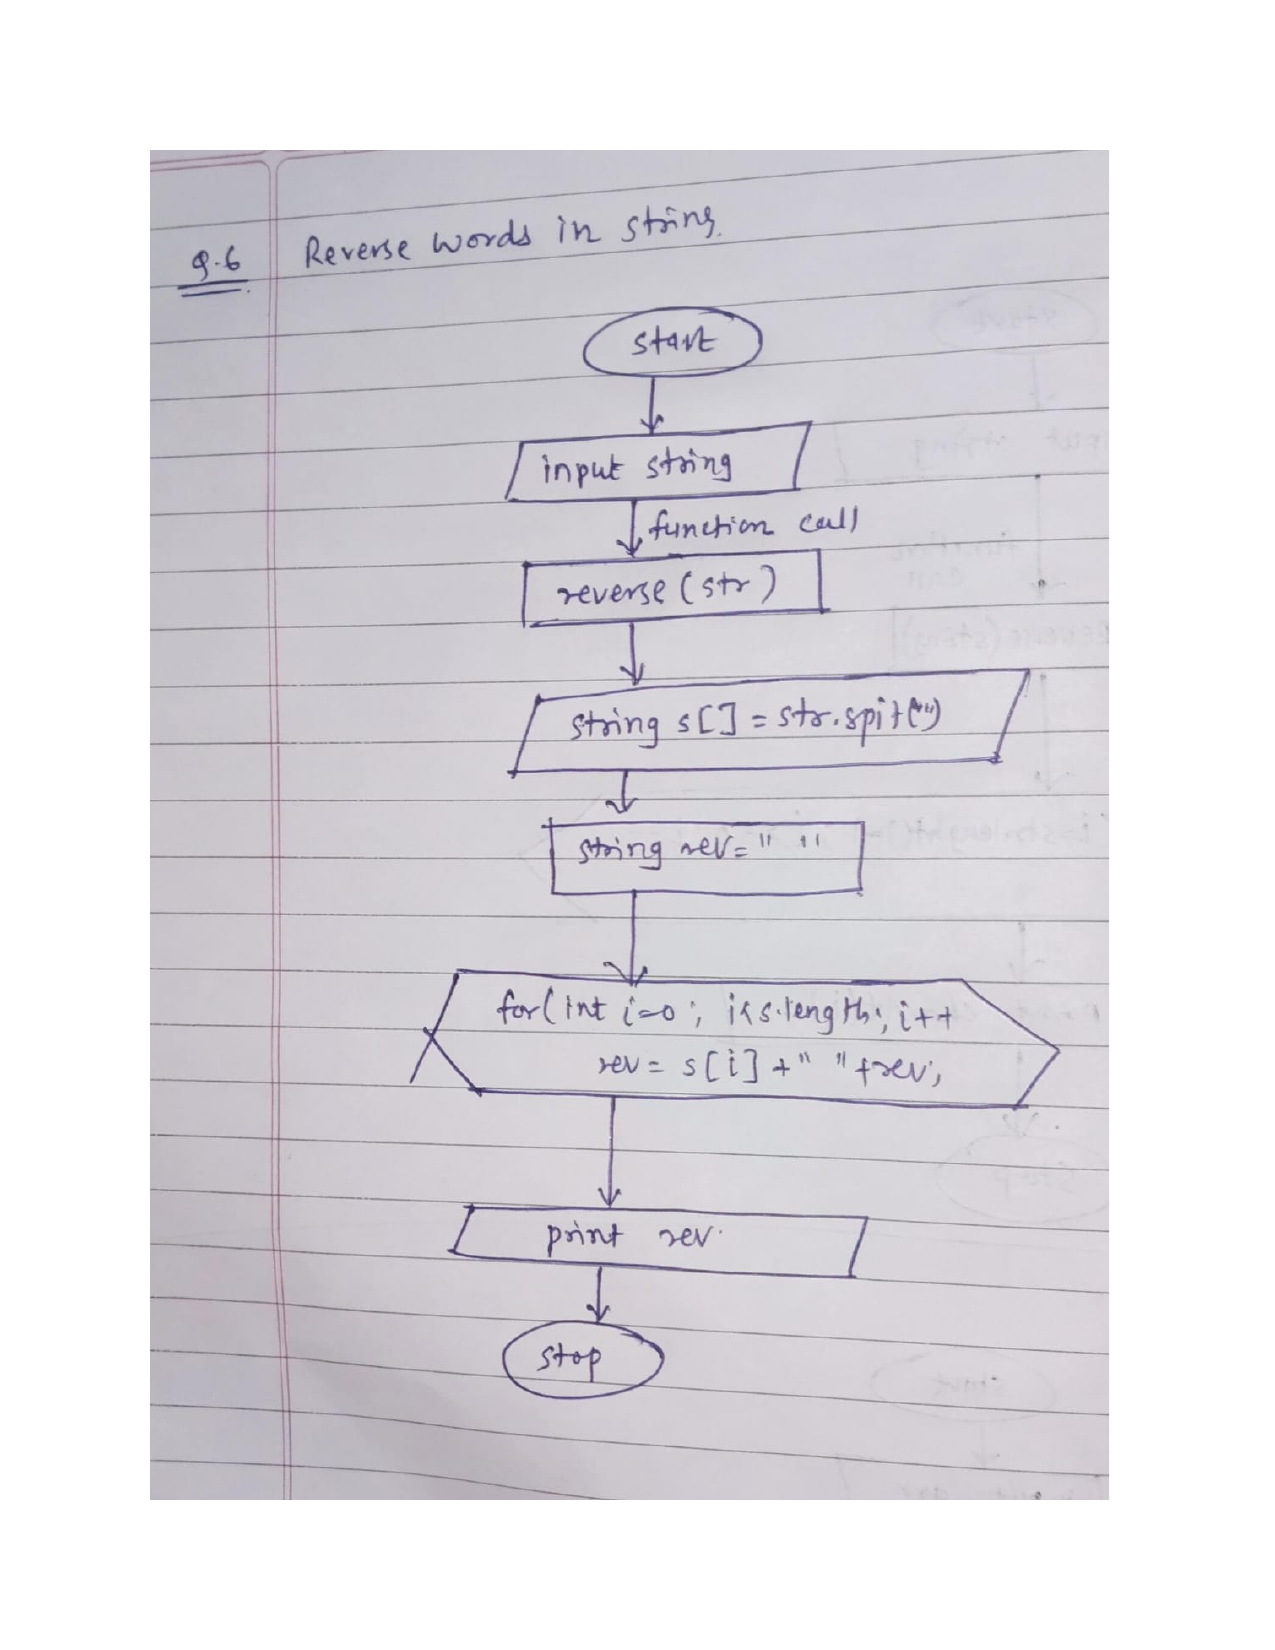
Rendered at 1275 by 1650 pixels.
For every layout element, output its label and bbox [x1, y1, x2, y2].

picture [150, 150, 1110, 1500]
